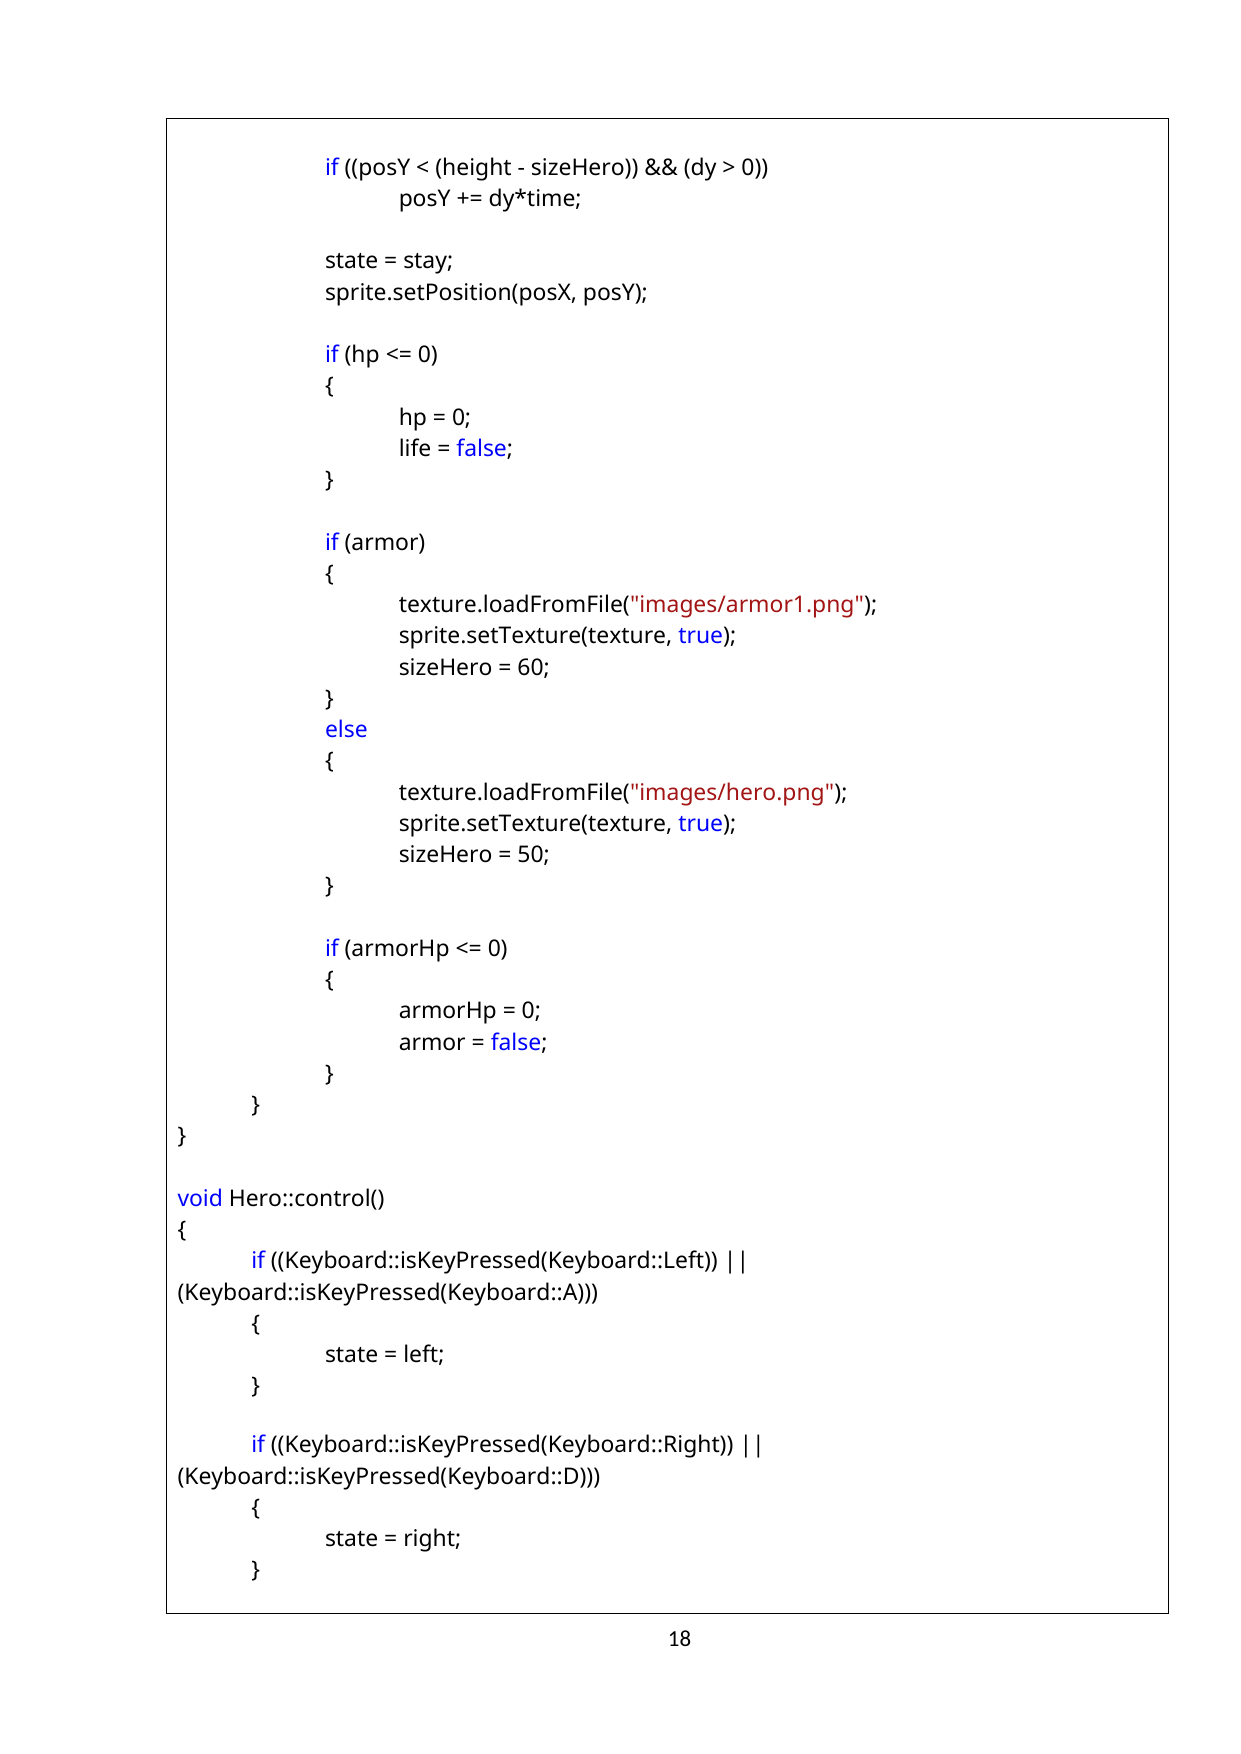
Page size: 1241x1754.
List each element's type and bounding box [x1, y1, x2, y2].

table_cell [167, 119, 1168, 1613]
